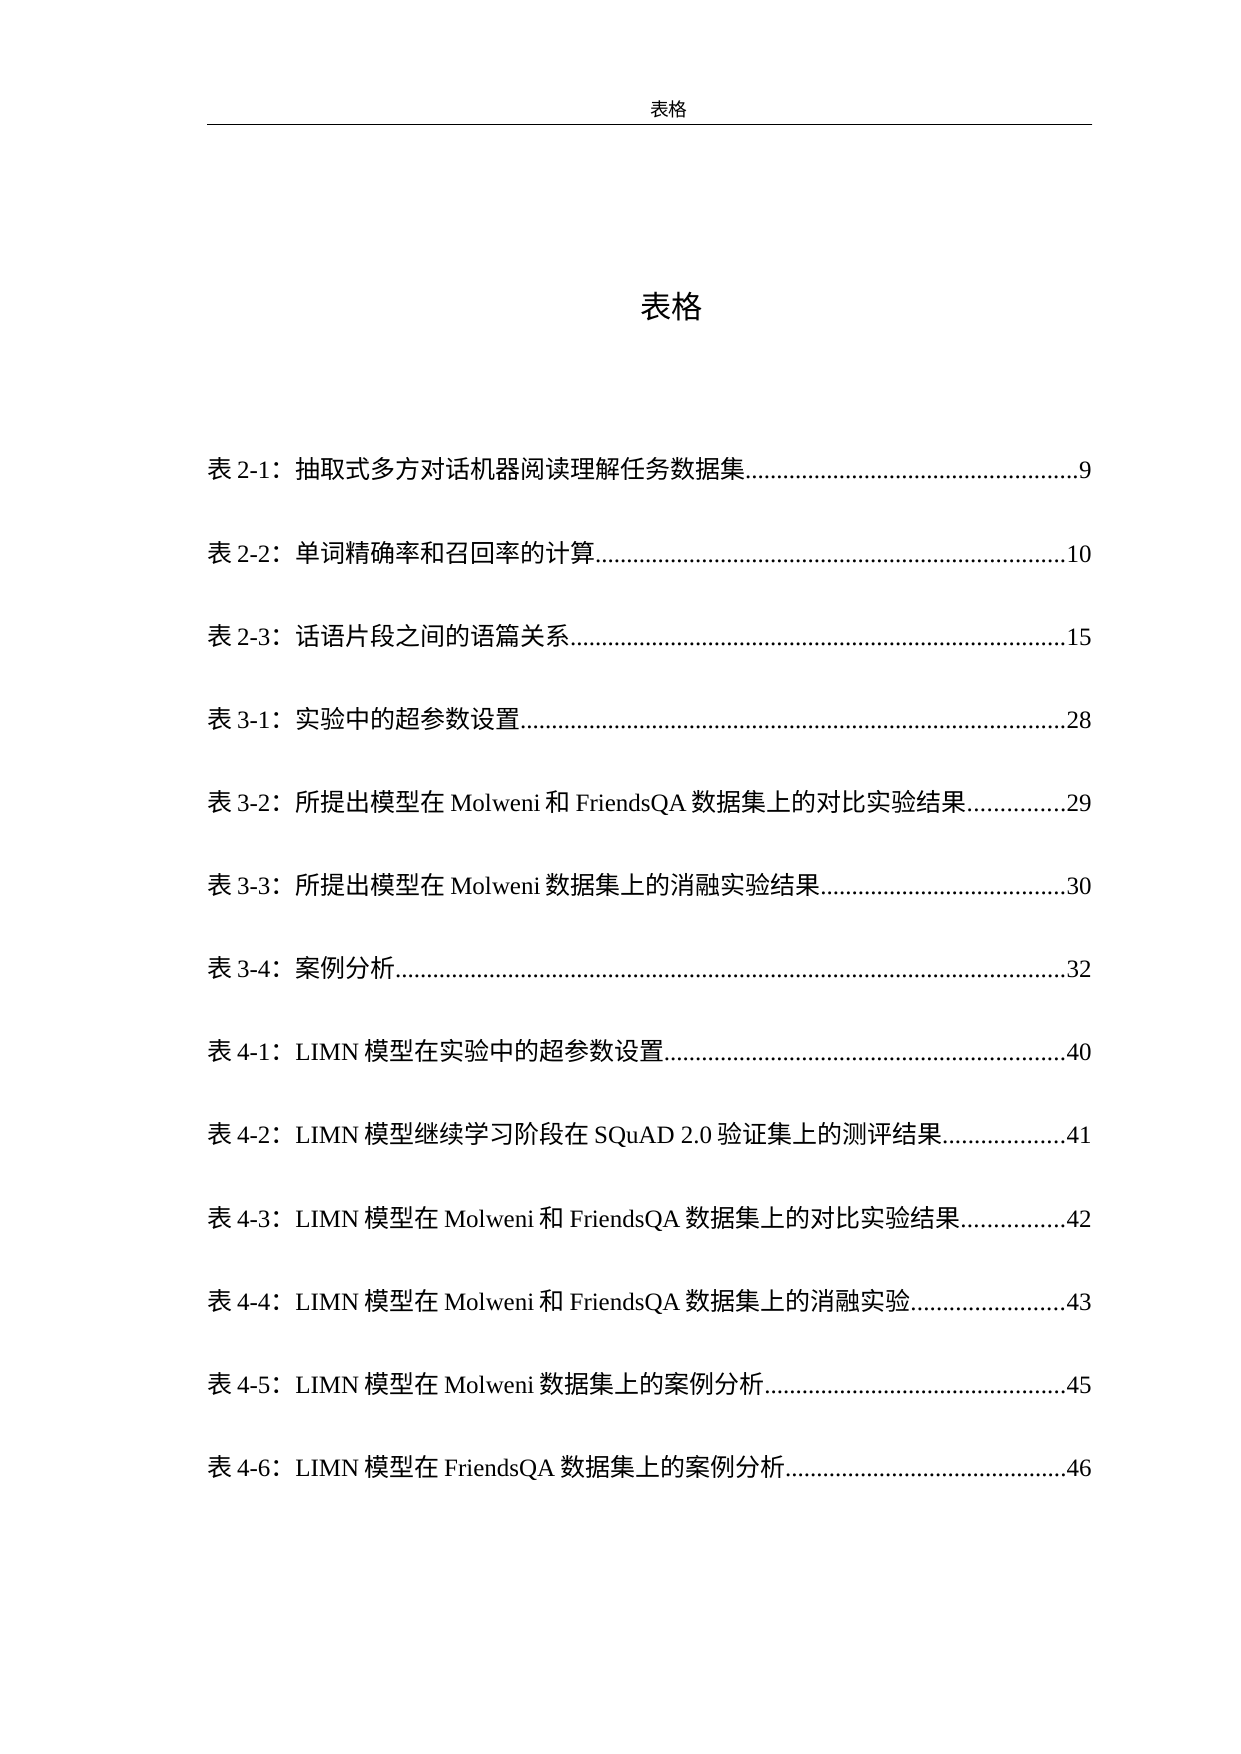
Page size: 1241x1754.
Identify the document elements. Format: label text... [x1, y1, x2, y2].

text 表2-2：单词精确率和召回率的计算 10 [207, 519, 1092, 584]
subtitle 表格 [251, 272, 1092, 337]
text 表2-3：话语片段之间的语篇关系 15 [207, 602, 1092, 667]
text 表3-1：实验中的超参数设置 28 [207, 685, 1092, 750]
text 表3-4：案例分析 32 [207, 934, 1092, 999]
text 表4-2：LIMN模型继续学习阶段在SQuAD 2.0验证集上的测评结果 41 [207, 1101, 1092, 1166]
text 表4-3：LIMN模型在Molweni和FriendsQA数据集上的对比实验结果 42 [207, 1184, 1092, 1249]
text 表4-5：LIMN模型在Molweni数据集上的案例分析 45 [207, 1350, 1092, 1415]
text 表3-2：所提出模型在Molweni和FriendsQA数据集上的对比实验结果 29 [207, 768, 1092, 833]
text 表4-1：LIMN模型在实验中的超参数设置 40 [207, 1017, 1092, 1082]
text 表4-6：LIMN模型在FriendsQA数据集上的案例分析 46 [207, 1433, 1092, 1498]
text 表3-3：所提出模型在Molweni数据集上的消融实验结果 30 [207, 851, 1092, 916]
text 表4-4：LIMN模型在Molweni和FriendsQA数据集上的消融实验 43 [207, 1267, 1092, 1332]
text 表2-1：抽取式多方对话机器阅读理解任务数据集 9 [207, 436, 1092, 501]
